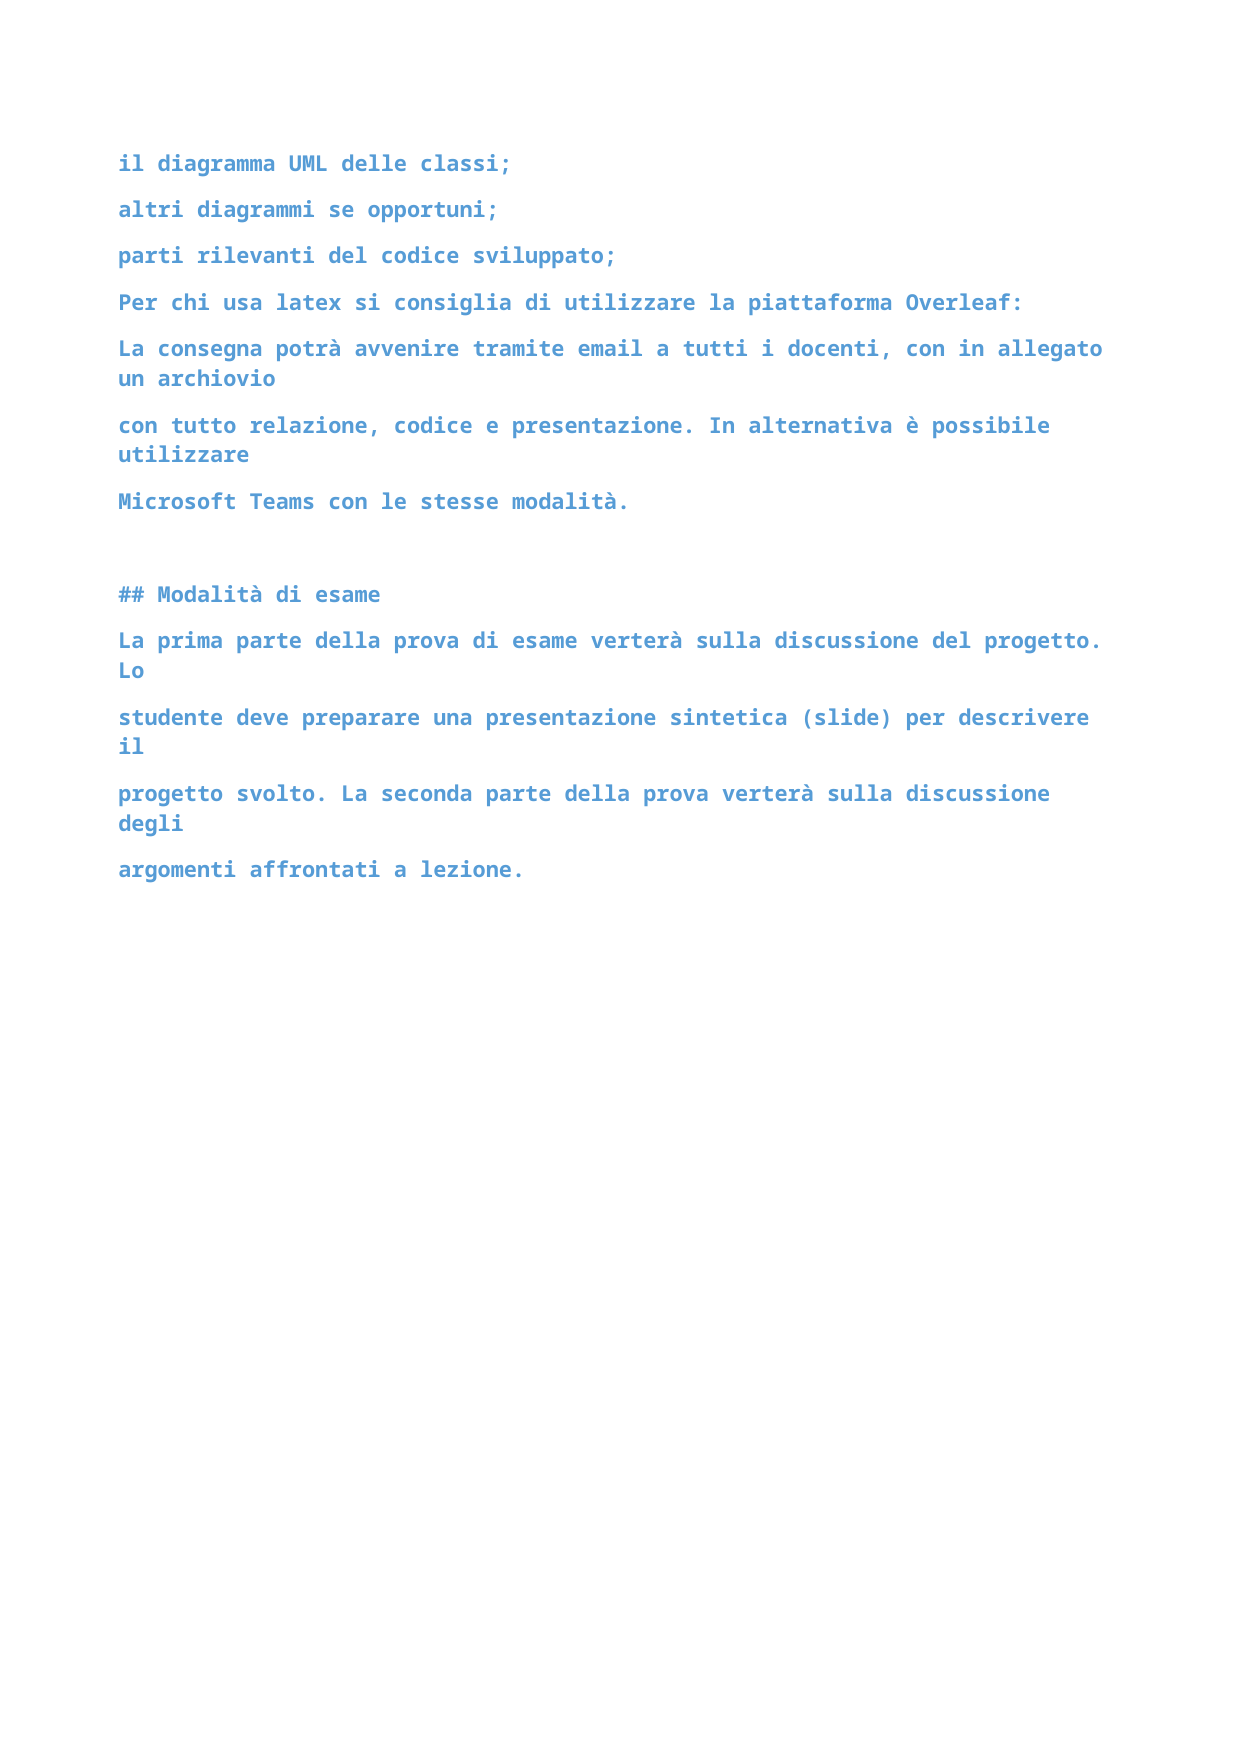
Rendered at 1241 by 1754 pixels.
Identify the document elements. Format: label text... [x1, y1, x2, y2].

text parti rilevanti del codice sviluppato; [118, 241, 1122, 270]
text progetto svolto. La seconda parte della prova verterà sulla discussione degli [118, 778, 1122, 837]
text Microsoft Teams con le stesse modalità. [118, 486, 1122, 516]
text La consegna potrà avvenire tramite email a tutti i docenti, con in allegato un archiovio [118, 333, 1122, 393]
text con tutto relazione, codice e presentazione. In alternativa è possibile utilizzare [118, 410, 1122, 469]
text il diagramma UML delle classi; [118, 148, 1122, 177]
text Per chi usa latex si consiglia di utilizzare la piattaforma Overleaf: [118, 287, 1122, 317]
text ## Modalità di esame [118, 579, 1122, 609]
text altri diagrammi se opportuni; [118, 194, 1122, 224]
text argomenti affrontati a lezione. [118, 854, 1122, 884]
text La prima parte della prova di esame verterà sulla discussione del progetto. Lo [118, 625, 1122, 685]
text studente deve preparare una presentazione sintetica (slide) per descrivere il [118, 702, 1122, 761]
